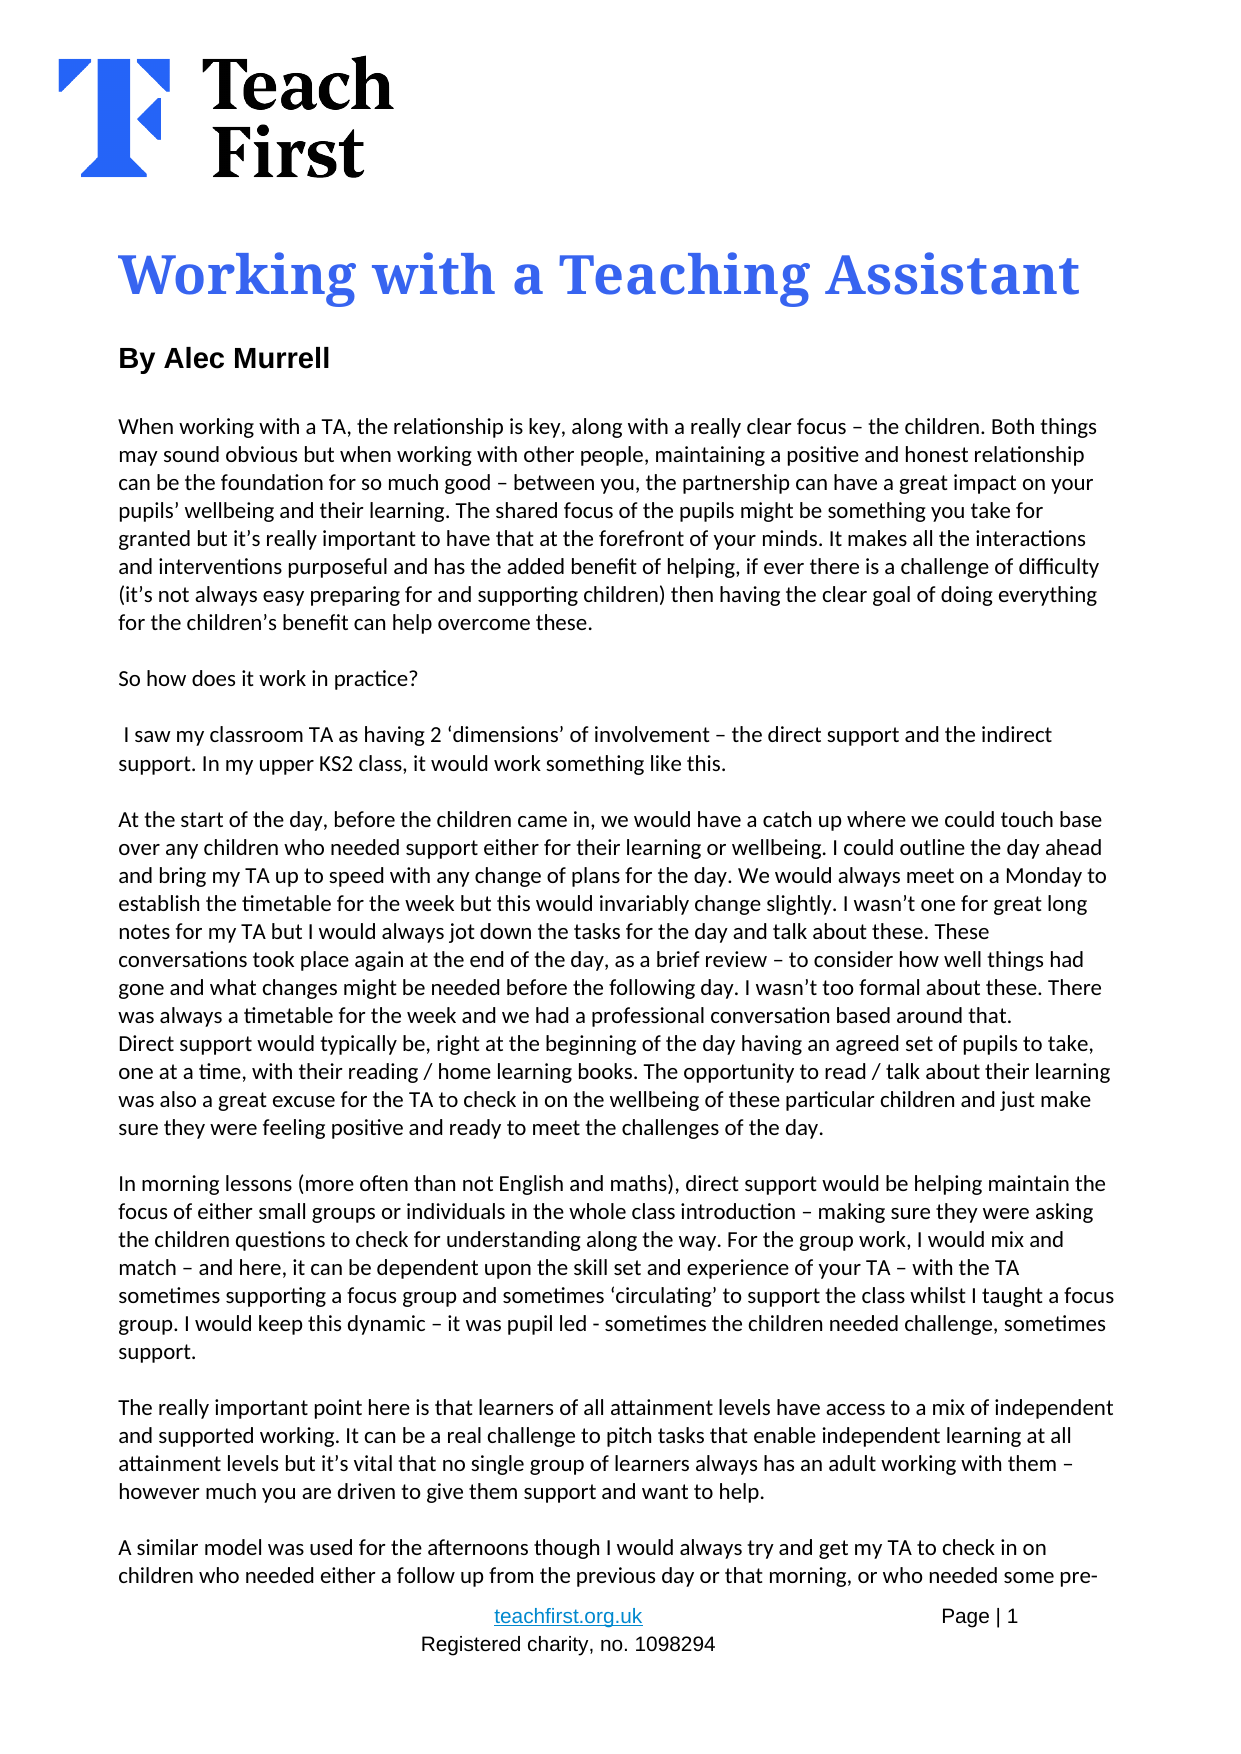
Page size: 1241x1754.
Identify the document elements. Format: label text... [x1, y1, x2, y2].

text In morning lessons (more often than not English and maths), direct support would be helping maintain the focus of either small groups or individuals in the whole class introduction – making sure they were asking the children questions to check for understanding along the way. For the group work, I would mix and match – and here, it can be dependent upon the skill set and experience of your TA – with the TA sometimes supporting a focus group and sometimes ‘circulating’ to support the class whilst I taught a focus group. I would keep this dynamic – it was pupil led - sometimes the children needed challenge, sometimes support. [118, 1169, 1122, 1365]
text The really important point here is that learners of all attainment levels have access to a mix of independent and supported working. It can be a real challenge to pitch tasks that enable independent learning at all attainment levels but it’s vital that no single group of learners always has an adult working with them – however much you are driven to give them support and want to help. [118, 1393, 1122, 1505]
picture [58, 55, 394, 178]
subtitle By Alec Murrell [118, 341, 1122, 375]
text Direct support would typically be, right at the beginning of the day having an agreed set of pupils to take, one at a time, with their reading / home learning books. The opportunity to read / talk about their learning was also a great excuse for the TA to check in on the wellbeing of these particular children and just make sure they were feeling positive and ready to meet the challenges of the day. [118, 1029, 1122, 1141]
text I saw my classroom TA as having 2 ‘dimensions’ of involvement – the direct support and the indirect support. In my upper KS2 class, it would work something like this. [118, 721, 1122, 777]
title Working with a Teaching Assistant [118, 236, 1122, 310]
text So how does it work in practice? [118, 664, 1122, 693]
text At the start of the day, before the children came in, we would have a catch up where we could touch base over any children who needed support either for their learning or wellbeing. I could outline the day ahead and bring my TA up to speed with any change of plans for the day. We would always meet on a Monday to establish the timetable for the week but this would invariably change slightly. I wasn’t one for great long notes for my TA but I would always jot down the tasks for the day and talk about these. These conversations took place again at the end of the day, as a brief review – to consider how well things had gone and what changes might be needed before the following day. I wasn’t too formal about these. There was always a timetable for the week and we had a professional conversation based around that. [118, 805, 1122, 1029]
text When working with a TA, the relationship is key, along with a really clear focus – the children. Both things may sound obvious but when working with other people, maintaining a positive and honest relationship can be the foundation for so much good – between you, the partnership can have a great impact on your pupils’ wellbeing and their learning. The shared focus of the pupils might be something you take for granted but it’s really important to have that at the forefront of your minds. It makes all the interactions and interventions purposeful and has the added benefit of helping, if ever there is a challenge of difficulty (it’s not always easy preparing for and supporting children) then having the clear goal of doing everything for the children’s benefit can help overcome these. [118, 412, 1122, 637]
